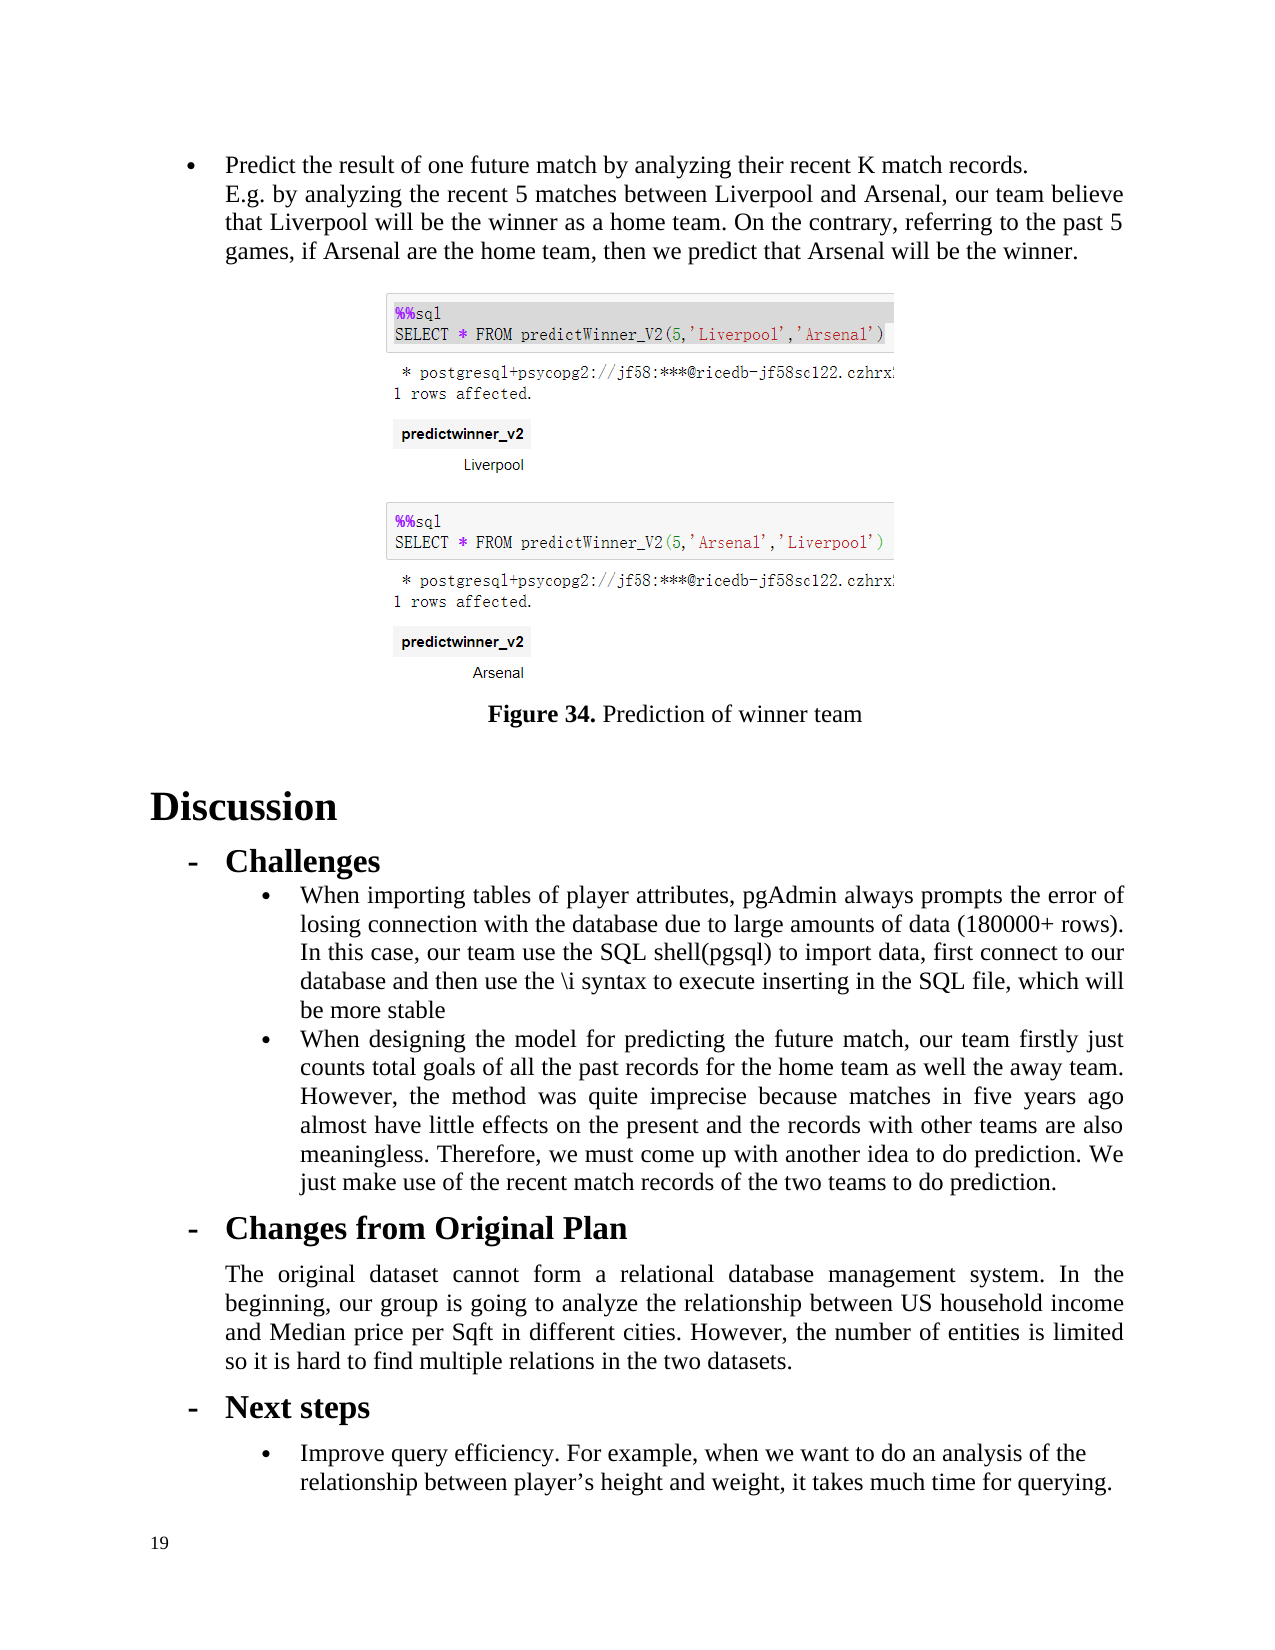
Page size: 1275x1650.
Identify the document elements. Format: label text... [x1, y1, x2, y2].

list When importing tables of player attributes, pgAdmin always prompts the error of losing connection with the database due to large amounts of data (180000+ rows). In this case, our team use the SQL shell(pgsql) to import data, first connect to our database and then use the \i syntax to execute inserting in the SQL file, which will be more stable [262, 880, 1125, 1024]
list Predict the result of one future match by analyzing their recent K match records. [187, 150, 1125, 179]
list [262, 1438, 1125, 1495]
text E.g. by analyzing the recent 5 matches between Liverpool and Arsenal, our team believe that Liverpool will be the winner as a home team. On the contrary, referring to the past 5 games, if Arsenal are the home team, then we predict that Arsenal will be the winner. [225, 179, 1125, 265]
text The original dataset cannot form a relational database management system. In the beginning, our group is going to analyze the relationship between US household income and Median price per Sqft in different cities. However, the number of entities is limited so it is hard to find multiple relations in the two datasets. [225, 1259, 1125, 1374]
subtitle Challenges [187, 842, 1125, 880]
subtitle Changes from Original Plan [187, 1209, 1125, 1247]
picture [381, 293, 894, 687]
text Discussion [150, 781, 1125, 829]
text Figure 34. Prediction of winner team [225, 699, 1125, 727]
list When designing the model for predicting the future match, our team firstly just counts total goals of all the past records for the home team as well the away team. However, the method was quite imprecise because matches in five years ago almost have little effects on the present and the records with other teams are also meaningless. Therefore, we must come up with another idea to do prediction. We just make use of the recent match records of the two teams to do prediction. [262, 1024, 1125, 1196]
subtitle Next steps [187, 1387, 1125, 1425]
